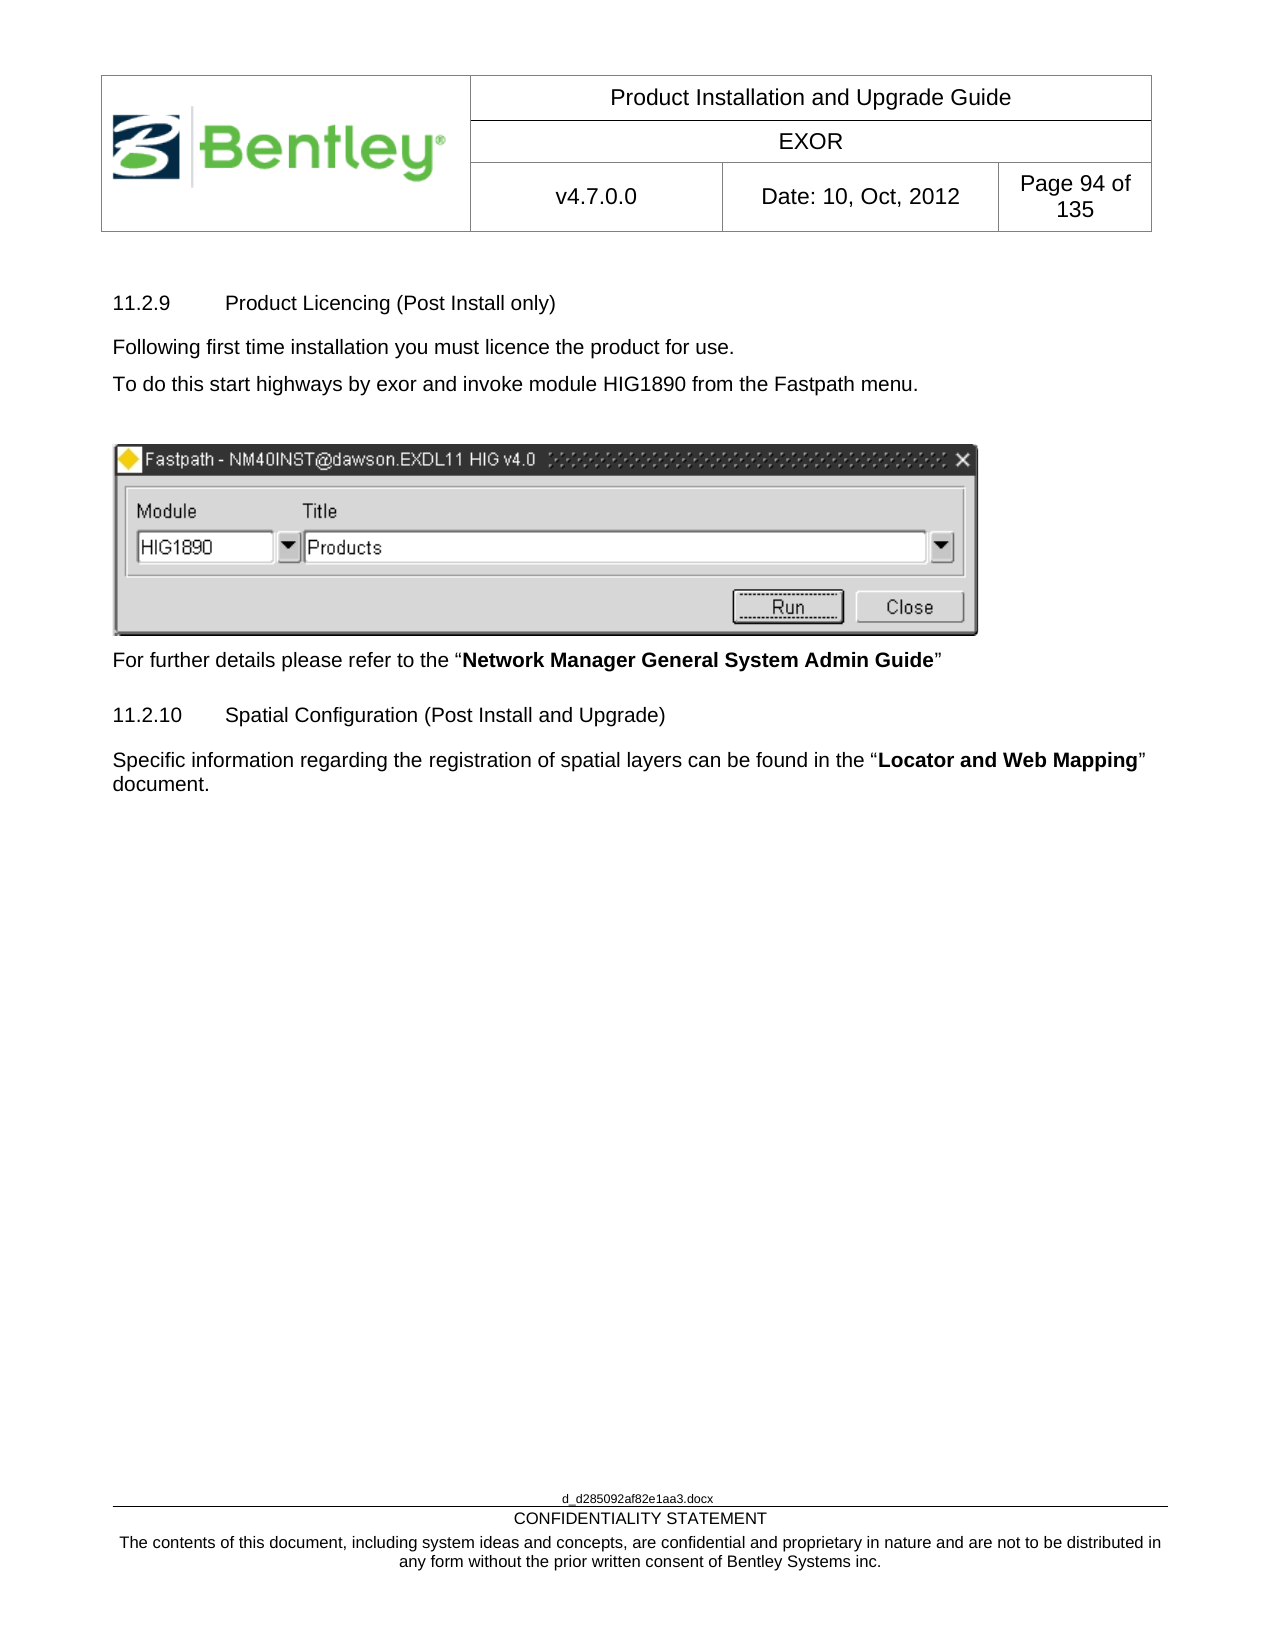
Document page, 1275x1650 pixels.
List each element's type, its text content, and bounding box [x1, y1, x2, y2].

text Following first time installation you must licence the product for use. [112, 335, 1162, 359]
text Specific information regarding the registration of spatial layers can be found in the “Locator and Web Mapping” document. [112, 748, 1162, 796]
picture [112, 106, 446, 188]
picture [112, 444, 979, 636]
subtitle Product Licencing (Post Install only) [112, 290, 1162, 314]
text To do this start highways by exor and invoke module HIG1890 from the Fastpath menu. [112, 372, 1162, 396]
text For further details please refer to the “Network Manager General System Admin Guide” [112, 648, 1162, 672]
subtitle Spatial Configuration (Post Install and Upgrade) [112, 703, 1162, 727]
